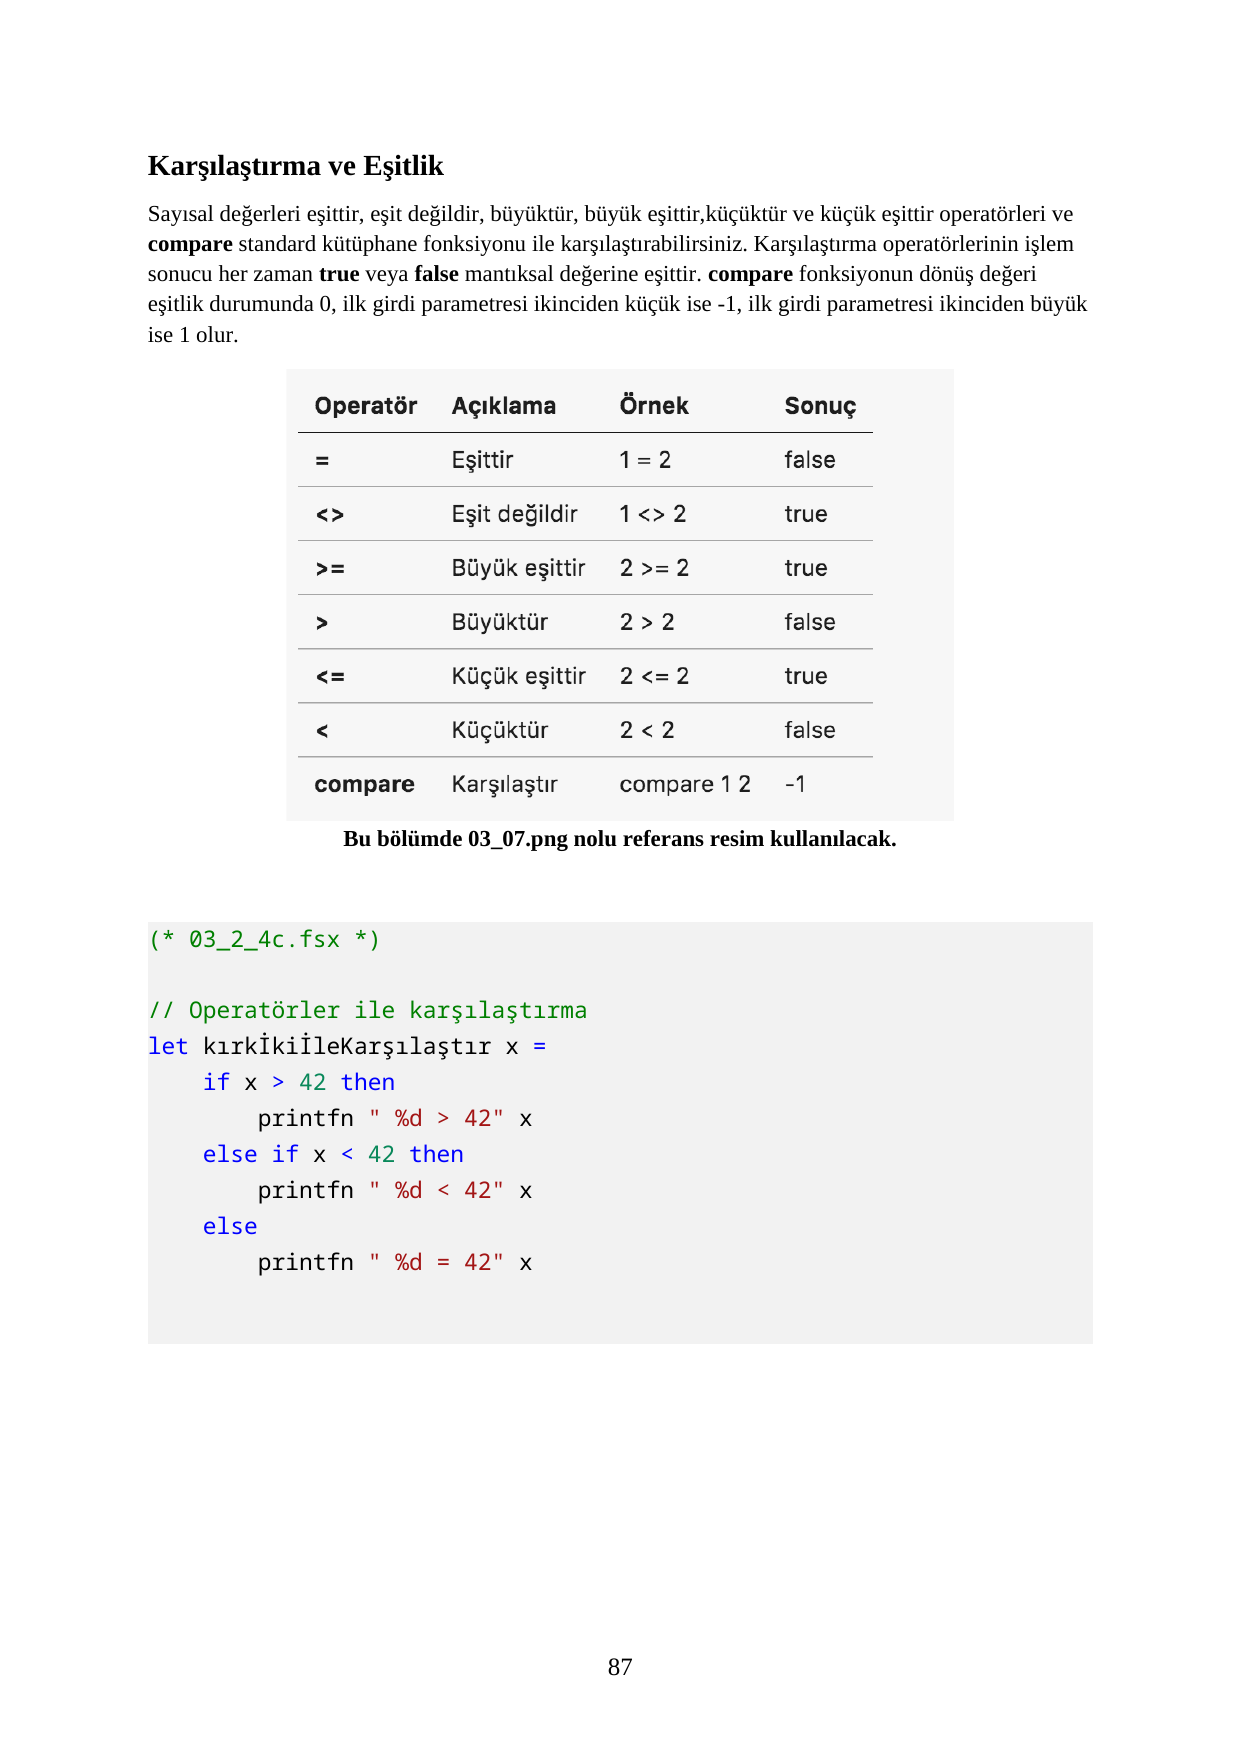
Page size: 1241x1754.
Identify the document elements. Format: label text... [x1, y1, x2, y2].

text // Operatörler ile karşılaştırma [148, 994, 1093, 1026]
text else if x < 42 then [148, 1138, 1093, 1169]
text if x > 42 then [148, 1066, 1093, 1097]
text printfn " %d = 42" x [148, 1246, 1093, 1277]
text printfn " %d > 42" x [148, 1102, 1093, 1133]
text else [148, 1210, 1093, 1241]
picture [286, 369, 954, 821]
text printfn " %d < 42" x [148, 1174, 1093, 1205]
text Sayısal değerleri eşittir, eşit değildir, büyüktür, büyük eşittir,küçüktür ve küçük eşittir operatörleri ve compare standard kütüphane fonksiyonu ile karşılaştırabilirsiniz. Karşılaştırma operatörlerinin işlem sonucu her zaman true veya false mantıksal değerine eşittir. compare fonksiyonun dönüş değeri eşitlik durumunda 0, ilk girdi parametresi ikinciden küçük ise -1, ilk girdi parametresi ikinciden büyük ise 1 olur. [148, 200, 1093, 347]
text Bu bölümde 03_07.png nolu referans resim kullanılacak. [148, 824, 1093, 851]
text (* 03_2_4c.fsx *) [148, 922, 1093, 954]
text Karşılaştırma ve Eşitlik [148, 148, 1093, 181]
text let kırkİkiİleKarşılaştır x = [148, 1030, 1093, 1062]
